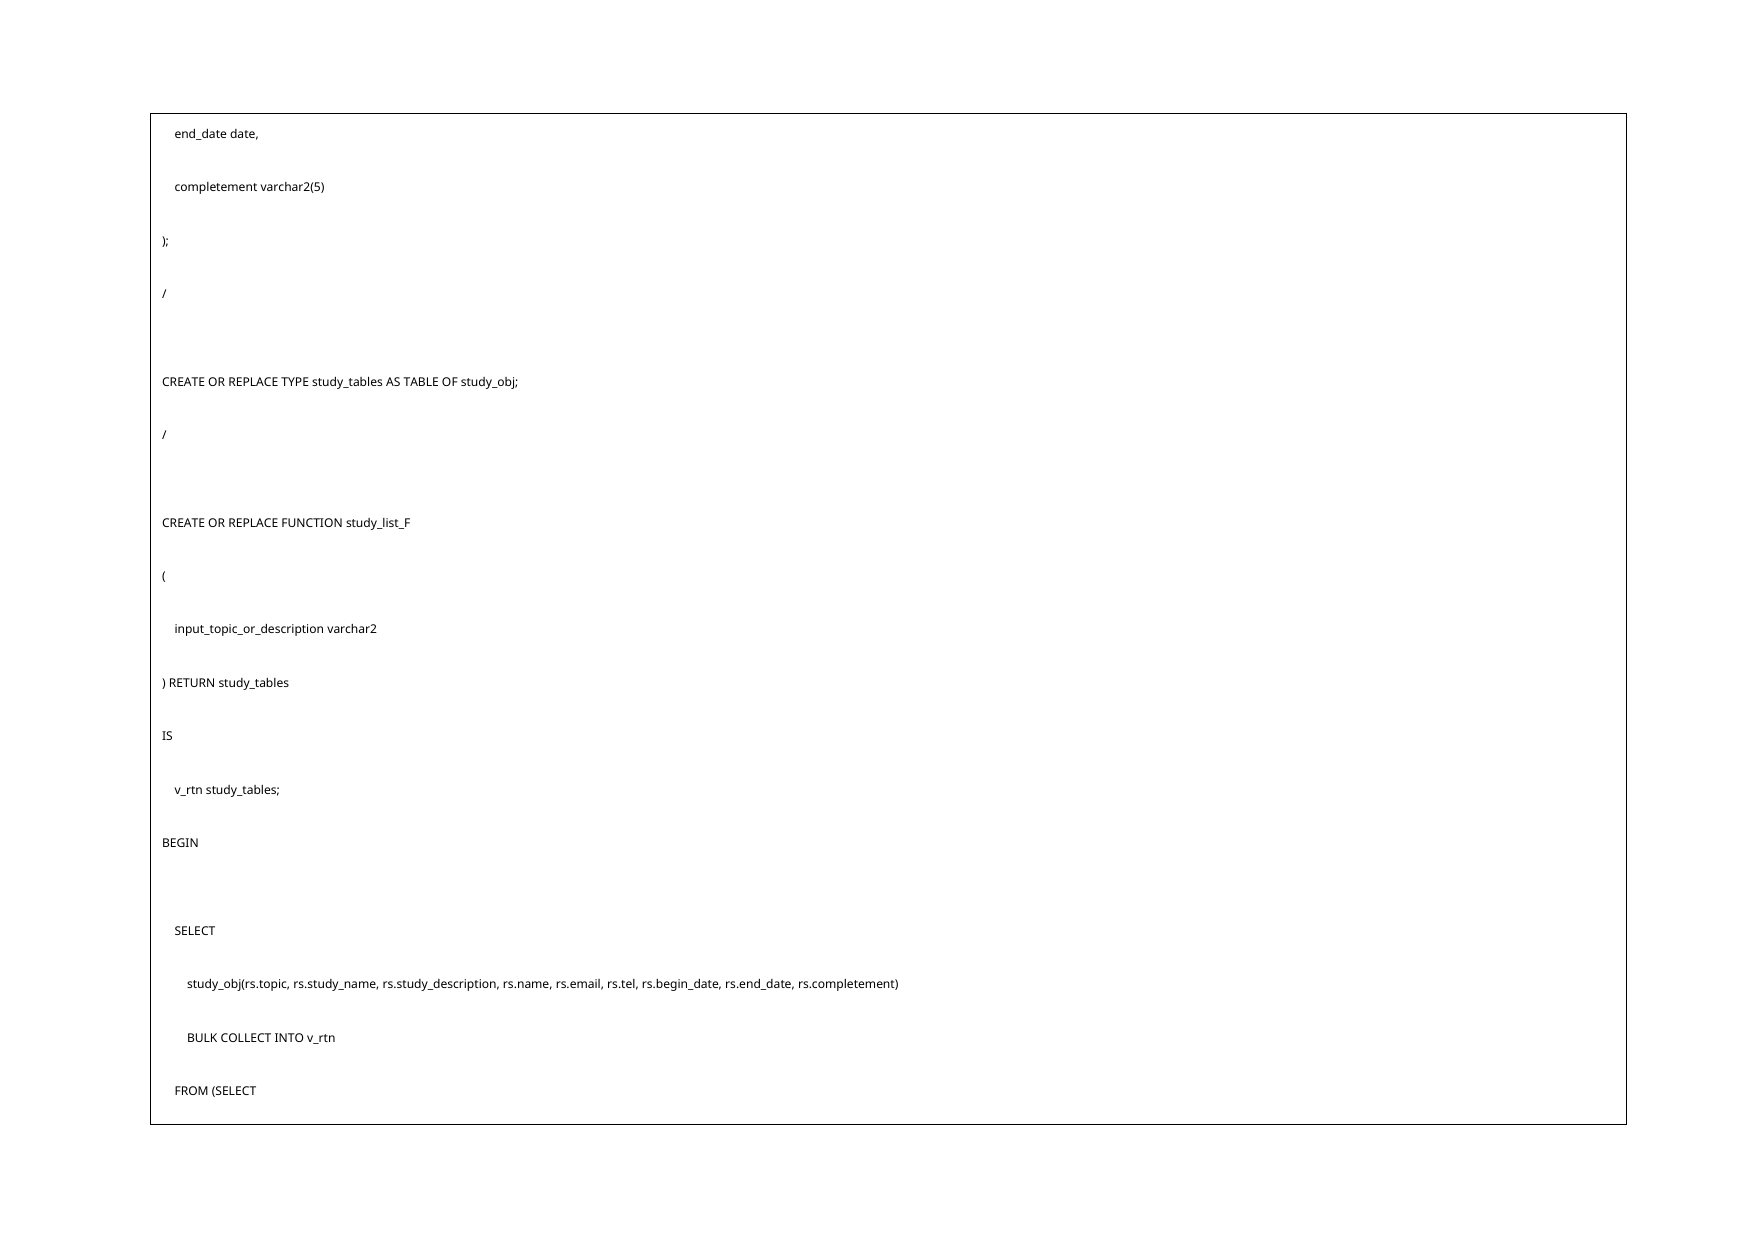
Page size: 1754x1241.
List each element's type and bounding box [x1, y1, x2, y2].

table_cell [151, 114, 1626, 1124]
